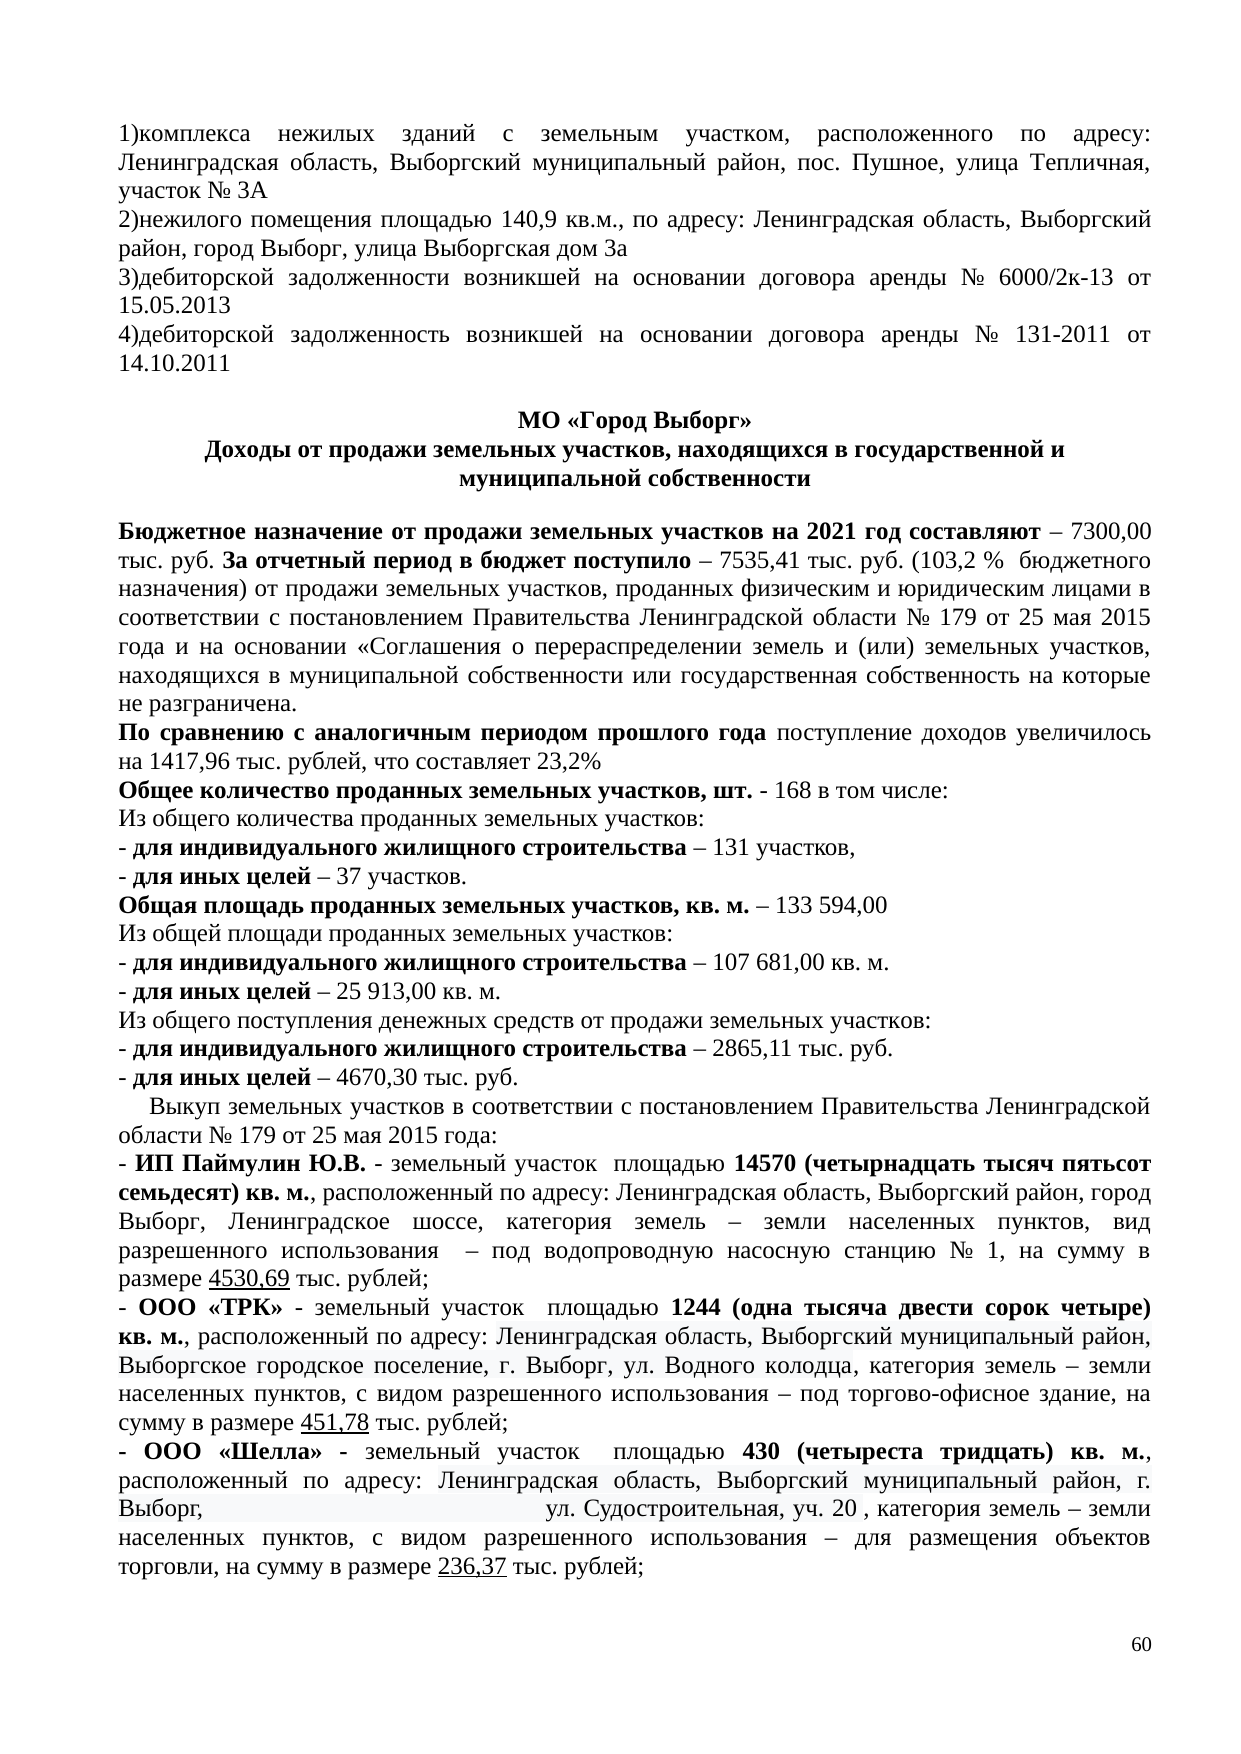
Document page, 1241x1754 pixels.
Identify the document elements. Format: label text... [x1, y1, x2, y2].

text 4)дебиторской задолженность возникшей на основании договора аренды № 131-2011 от 14.10.2011 [118, 319, 1152, 377]
text Выкуп земельных участков в соответствии с постановлением Правительства Ленинградской области № 179 от 25 мая 2015 года: [118, 1091, 1152, 1148]
text 1)комплекса нежилых зданий с земельным участком, расположенного по адресу: Ленинградская область, Выборгский муниципальный район, пос. Пушное, улица Тепличная, участок № 3А [118, 118, 1152, 204]
text - для индивидуального жилищного строительства – 2865,11 тыс. руб. [118, 1033, 1152, 1062]
text - для иных целей – 25 913,00 кв. м. [118, 976, 1152, 1005]
text Общее количество проданных земельных участков, шт. - 168 в том числе: [118, 775, 1152, 803]
text - ИП Паймулин Ю.В. - земельный участок площадью 14570 (четырнадцать тысяч пятьсот семьдесят) кв. м., расположенный по адресу: Ленинградская область, Выборгский район, город Выборг, Ленинградское шоссе, категория земель – земли населенных пунктов, вид разрешенного использования – под водопроводную насосную станцию № 1, на сумму в размере 4530,69 тыс. рублей; [118, 1148, 1152, 1292]
text Из общей площади проданных земельных участков: [118, 918, 1152, 947]
text Из общего поступления денежных средств от продажи земельных участков: [118, 1005, 1152, 1033]
text Общая площадь проданных земельных участков, кв. м. – 133 594,00 [118, 890, 1152, 918]
text 3)дебиторской задолженности возникшей на основании договора аренды № 6000/2к-13 от 15.05.2013 [118, 262, 1152, 319]
text - для иных целей – 4670,30 тыс. руб. [118, 1062, 1152, 1091]
text - ООО «ТРК» - земельный участок площадью 1244 (одна тысяча двести сорок четыре) кв. м., расположенный по адресу: Ленинградская область, Выборгский муниципальный район, Выборгское городское поселение, г. Выборг, ул. Водного колодца, категория земель – земли населенных пунктов, с видом разрешенного использования – под торгово-офисное здание, на сумму в размере 451,78 тыс. рублей; [118, 1350, 1152, 1436]
text По сравнению с аналогичным периодом прошлого года поступление доходов увеличилось на 1417,96 тыс. рублей, что составляет 23,2% [118, 717, 1152, 775]
text - для индивидуального жилищного строительства – 131 участков, [118, 832, 1152, 861]
text 2)нежилого помещения площадью 140,9 кв.м., по адресу: Ленинградская область, Выборгский район, город Выборг, улица Выборгская дом 3а [118, 204, 1152, 262]
text МО «Город Выборг» [118, 406, 1152, 434]
text - для индивидуального жилищного строительства – 107 681,00 кв. м. [118, 947, 1152, 976]
text Доходы от продажи земельных участков, находящихся в государственной и муниципальной собственности [118, 434, 1152, 492]
text - ООО «Шелла» - земельный участок площадью 430 (четыреста тридцать) кв. м., расположенный по адресу: Ленинградская область, Выборгский муниципальный район, г. Выборг, ул. Судостроительная, уч. 20, категория земель – земли населенных пунктов, с видом разрешенного использования – для размещения объектов торговли, на сумму в размере 236,37 тыс. рублей; [118, 1436, 1152, 1580]
text - ООО «ТРК» - земельный участок площадью 1244 (одна тысяча двести сорок четыре) кв. м., расположенный по адресу: Ленинградская область, Выборгский муниципальный район, Выборгское городское поселение, г. Выборг, ул. Водного колодца, категория земель – земли населенных пунктов, с видом разрешенного использования – под торгово-офисное здание, на сумму в размере 451,78 тыс. рублей; [118, 1292, 1152, 1350]
text - для иных целей – 37 участков. [118, 861, 1152, 890]
text Из общего количества проданных земельных участков: [118, 803, 1152, 832]
text Бюджетное назначение от продажи земельных участков на 2021 год составляют – 7300,00 тыс. руб. За отчетный период в бюджет поступило – 7535,41 тыс. руб. (103,2 % бюджетного назначения) от продажи земельных участков, проданных физическим и юридическим лицами в соответствии с постановлением Правительства Ленинградской области № 179 от 25 мая 2015 года и на основании «Соглашения о перераспределении земель и (или) земельных участков, находящихся в муниципальной собственности или государственная собственность на которые не разграничена. [118, 516, 1152, 717]
